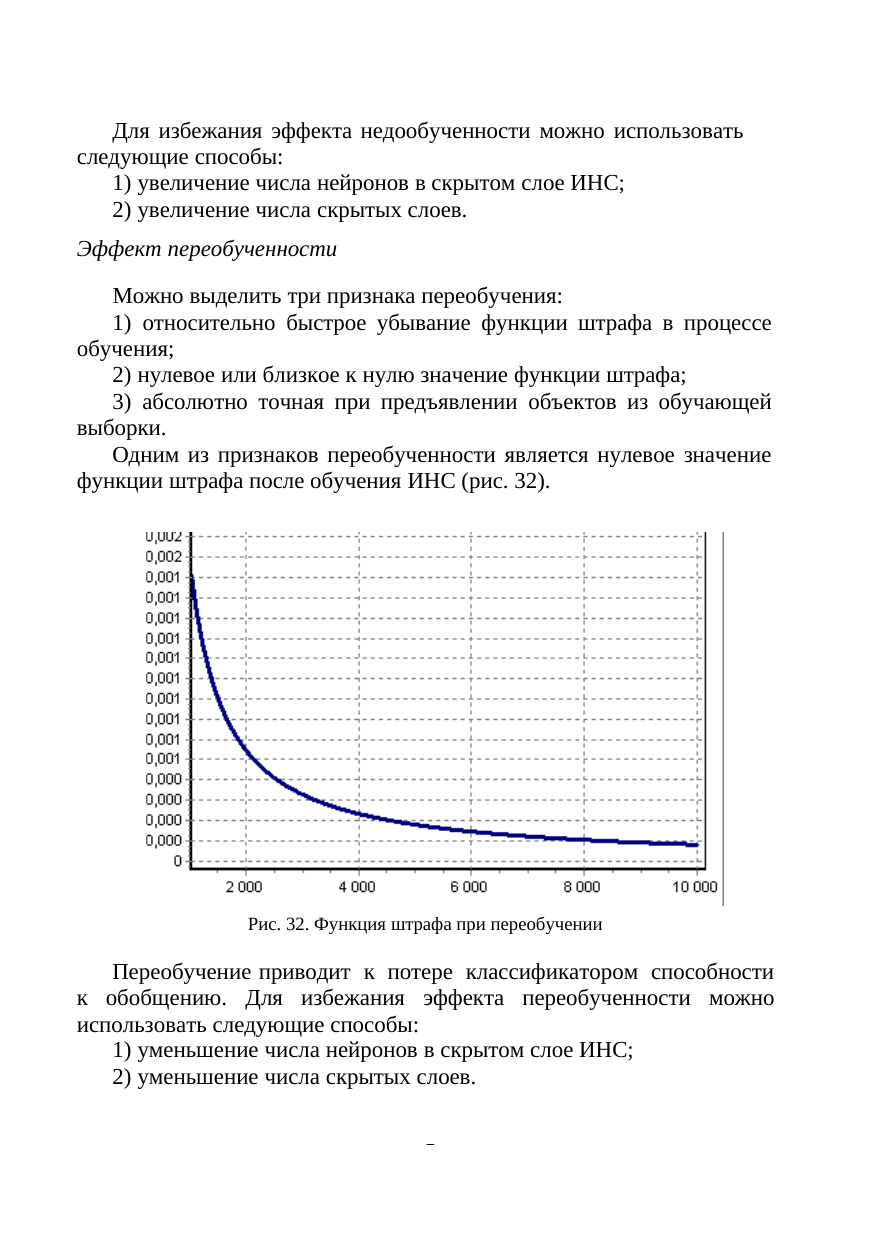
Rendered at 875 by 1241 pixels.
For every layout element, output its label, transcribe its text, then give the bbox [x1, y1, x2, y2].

list абсолютно точная при предъявлении объектов из обучающей выборки. [77, 388, 774, 441]
text Для избежания эффекта недообученности можно использовать следующие способы: [77, 117, 798, 169]
picture [146, 532, 724, 906]
list относительно быстрое убывание функции штрафа в процессе обучения; [77, 309, 774, 362]
text Переобучение приводит к потере классификатором способности к обобщению. Для избежания эффекта переобученности можно использовать следующие способы: [77, 958, 774, 1037]
text Можно выделить три признака переобучения: [112, 283, 834, 309]
list увеличение числа скрытых слоев. [112, 196, 834, 222]
text Одним из признаков переобученности является нулевое значение функции штрафа после обучения ИНС (рис. 32). [77, 441, 798, 493]
text Эффект переобученности [77, 235, 834, 261]
list уменьшение числа скрытых слоев. [112, 1063, 834, 1089]
list уменьшение числа нейронов в скрытом слое ИНС; [112, 1037, 834, 1063]
list увеличение числа нейронов в скрытом слое ИНС; [112, 169, 834, 196]
list нулевое или близкое к нулю значение функции штрафа; [112, 362, 834, 388]
